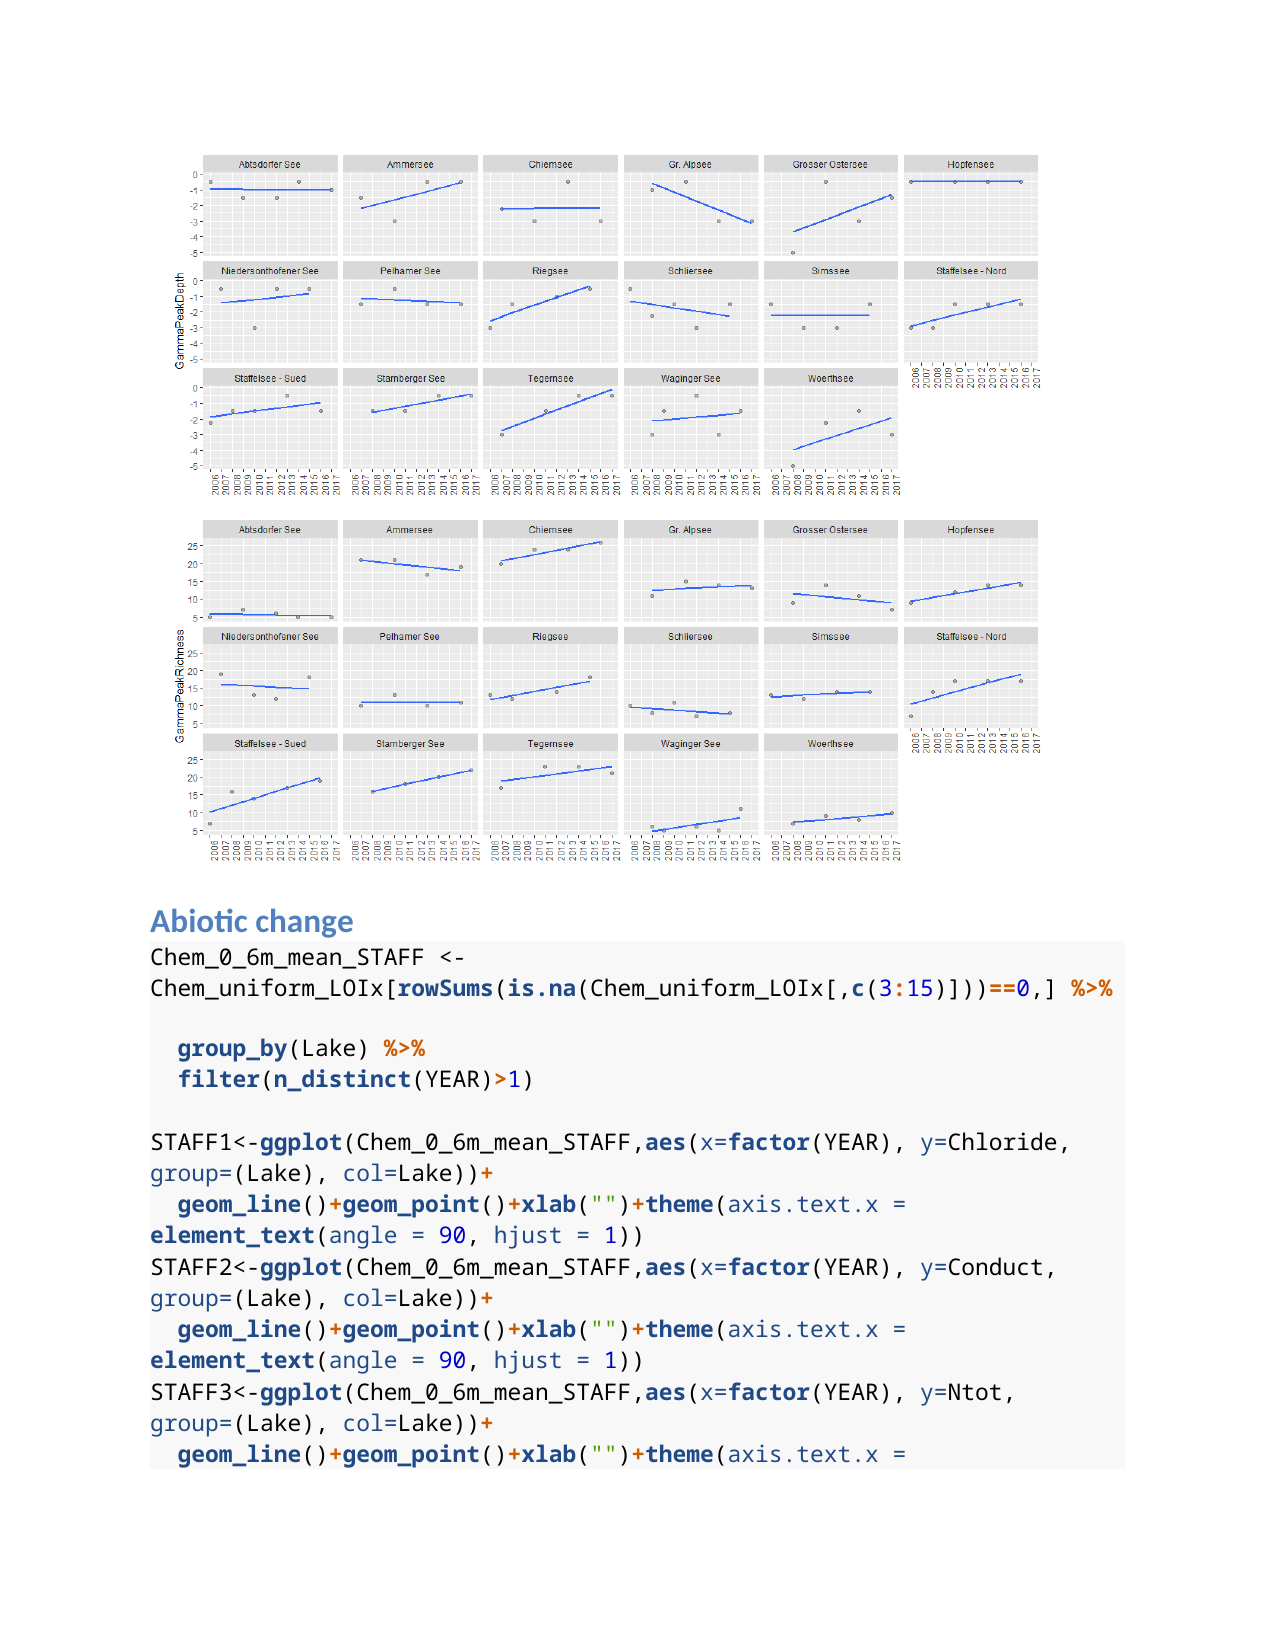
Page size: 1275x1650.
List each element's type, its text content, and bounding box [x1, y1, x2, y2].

picture [168, 150, 1044, 880]
subtitle Abiotic change [150, 900, 1125, 941]
